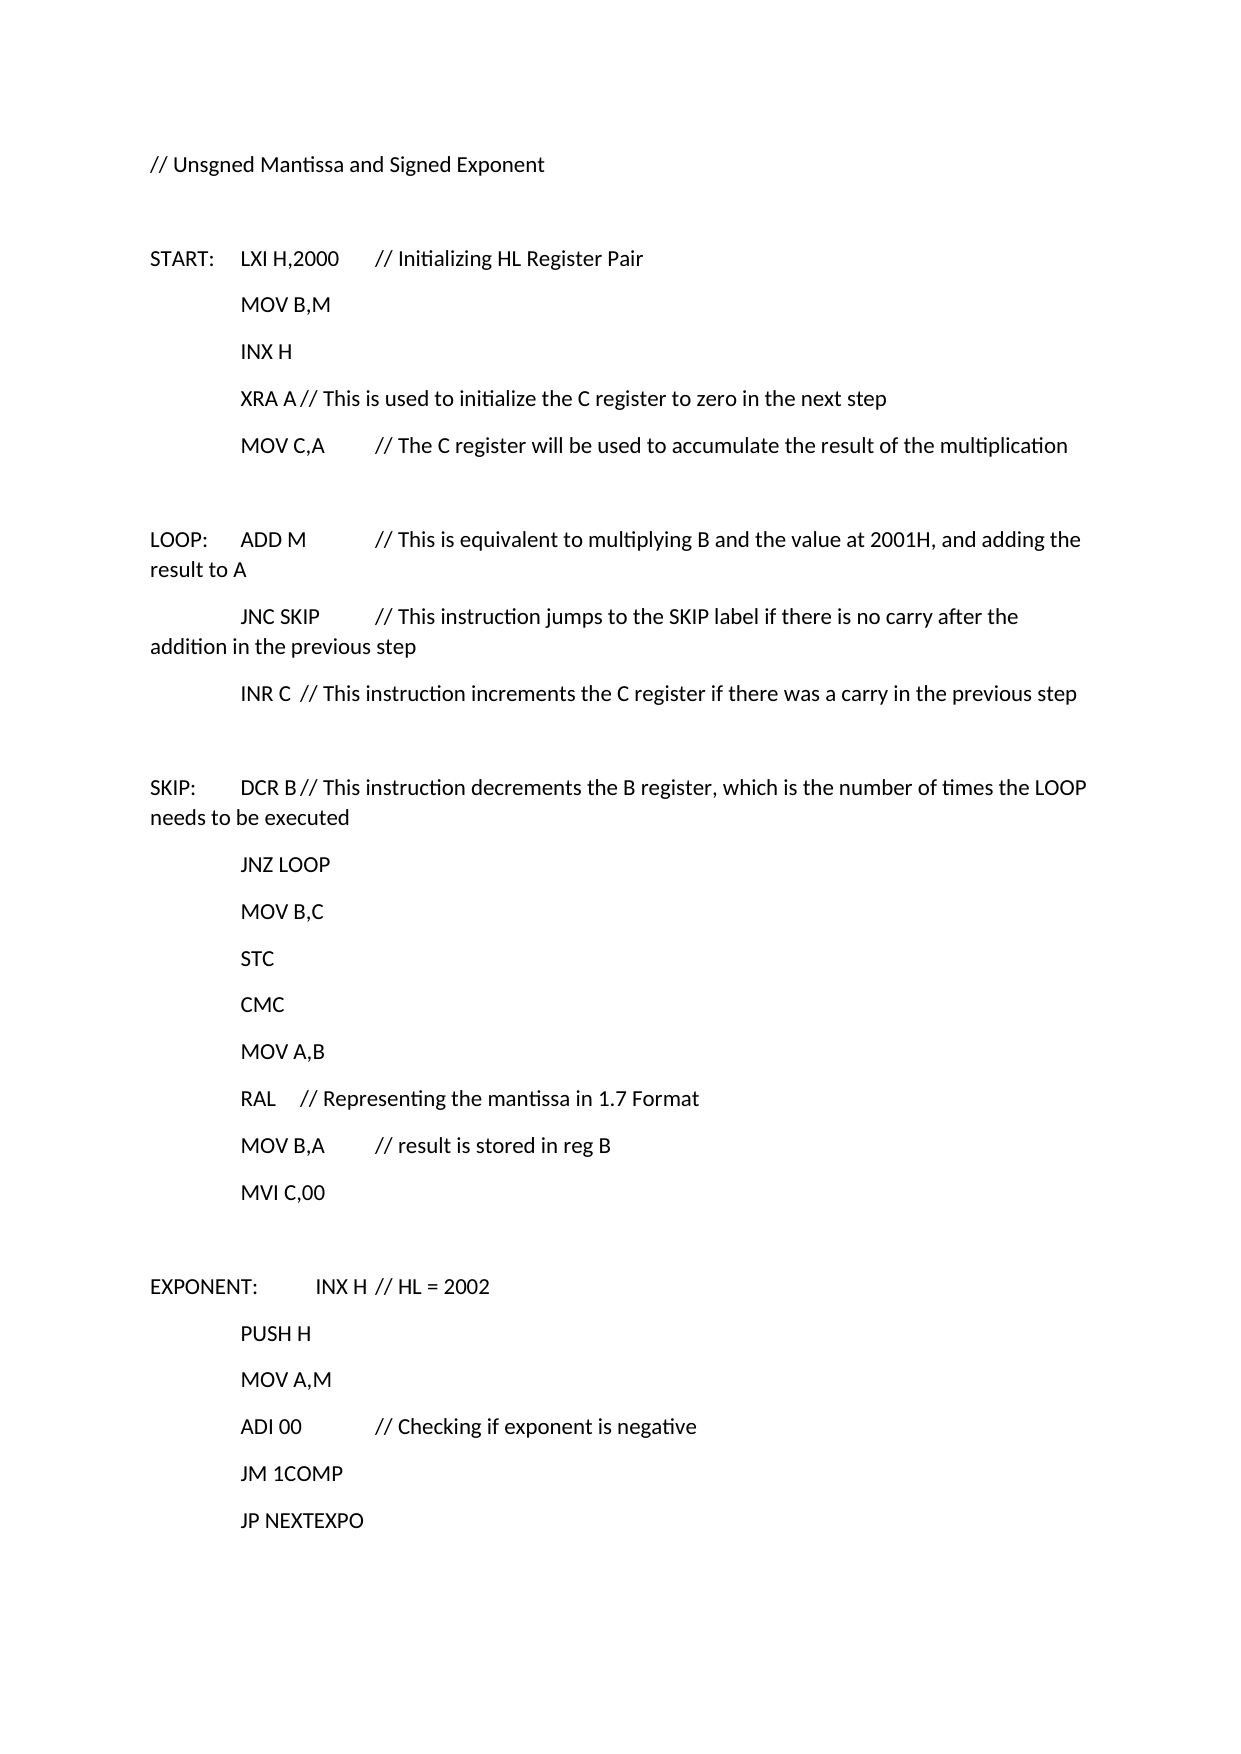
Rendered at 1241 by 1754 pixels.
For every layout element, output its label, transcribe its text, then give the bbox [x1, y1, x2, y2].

text PUSH H [150, 1319, 1090, 1347]
text MOV A,B [150, 1037, 1090, 1066]
text INR C // This instruction increments the C register if there was a carry in the previous step [150, 679, 1090, 707]
text MOV C,A // The C register will be used to accumulate the result of the multiplication [150, 431, 1090, 459]
text STC [150, 944, 1090, 972]
text JNZ LOOP [150, 850, 1090, 878]
text CMC [150, 991, 1090, 1019]
text MOV B,C [150, 897, 1090, 925]
text JNC SKIP // This instruction jumps to the SKIP label if there is no carry after the addition in the previous step [150, 602, 1090, 660]
text MOV B,M [150, 291, 1090, 319]
text SKIP: DCR B // This instruction decrements the B register, which is the number of times the LOOP needs to be executed [150, 773, 1090, 831]
text START: LXI H,2000 // Initializing HL Register Pair [150, 244, 1090, 272]
text // Unsgned Mantissa and Signed Exponent [150, 150, 1090, 178]
text LOOP: ADD M // This is equivalent to multiplying B and the value at 2001H, and adding the result to A [150, 525, 1090, 583]
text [150, 1412, 1090, 1441]
text INX H [150, 337, 1090, 366]
text MOV B,A // result is stored in reg B [150, 1131, 1090, 1159]
text RAL // Representing the mantissa in 1.7 Format [150, 1084, 1090, 1112]
text EXPONENT: INX H // HL = 2002 [150, 1272, 1090, 1300]
text XRA A // This is used to initialize the C register to zero in the next step [150, 384, 1090, 412]
text MVI C,00 [150, 1178, 1090, 1206]
text MOV A,M [150, 1366, 1090, 1394]
text JP NEXTEXPO [150, 1506, 1090, 1534]
text JM 1COMP [150, 1459, 1090, 1487]
